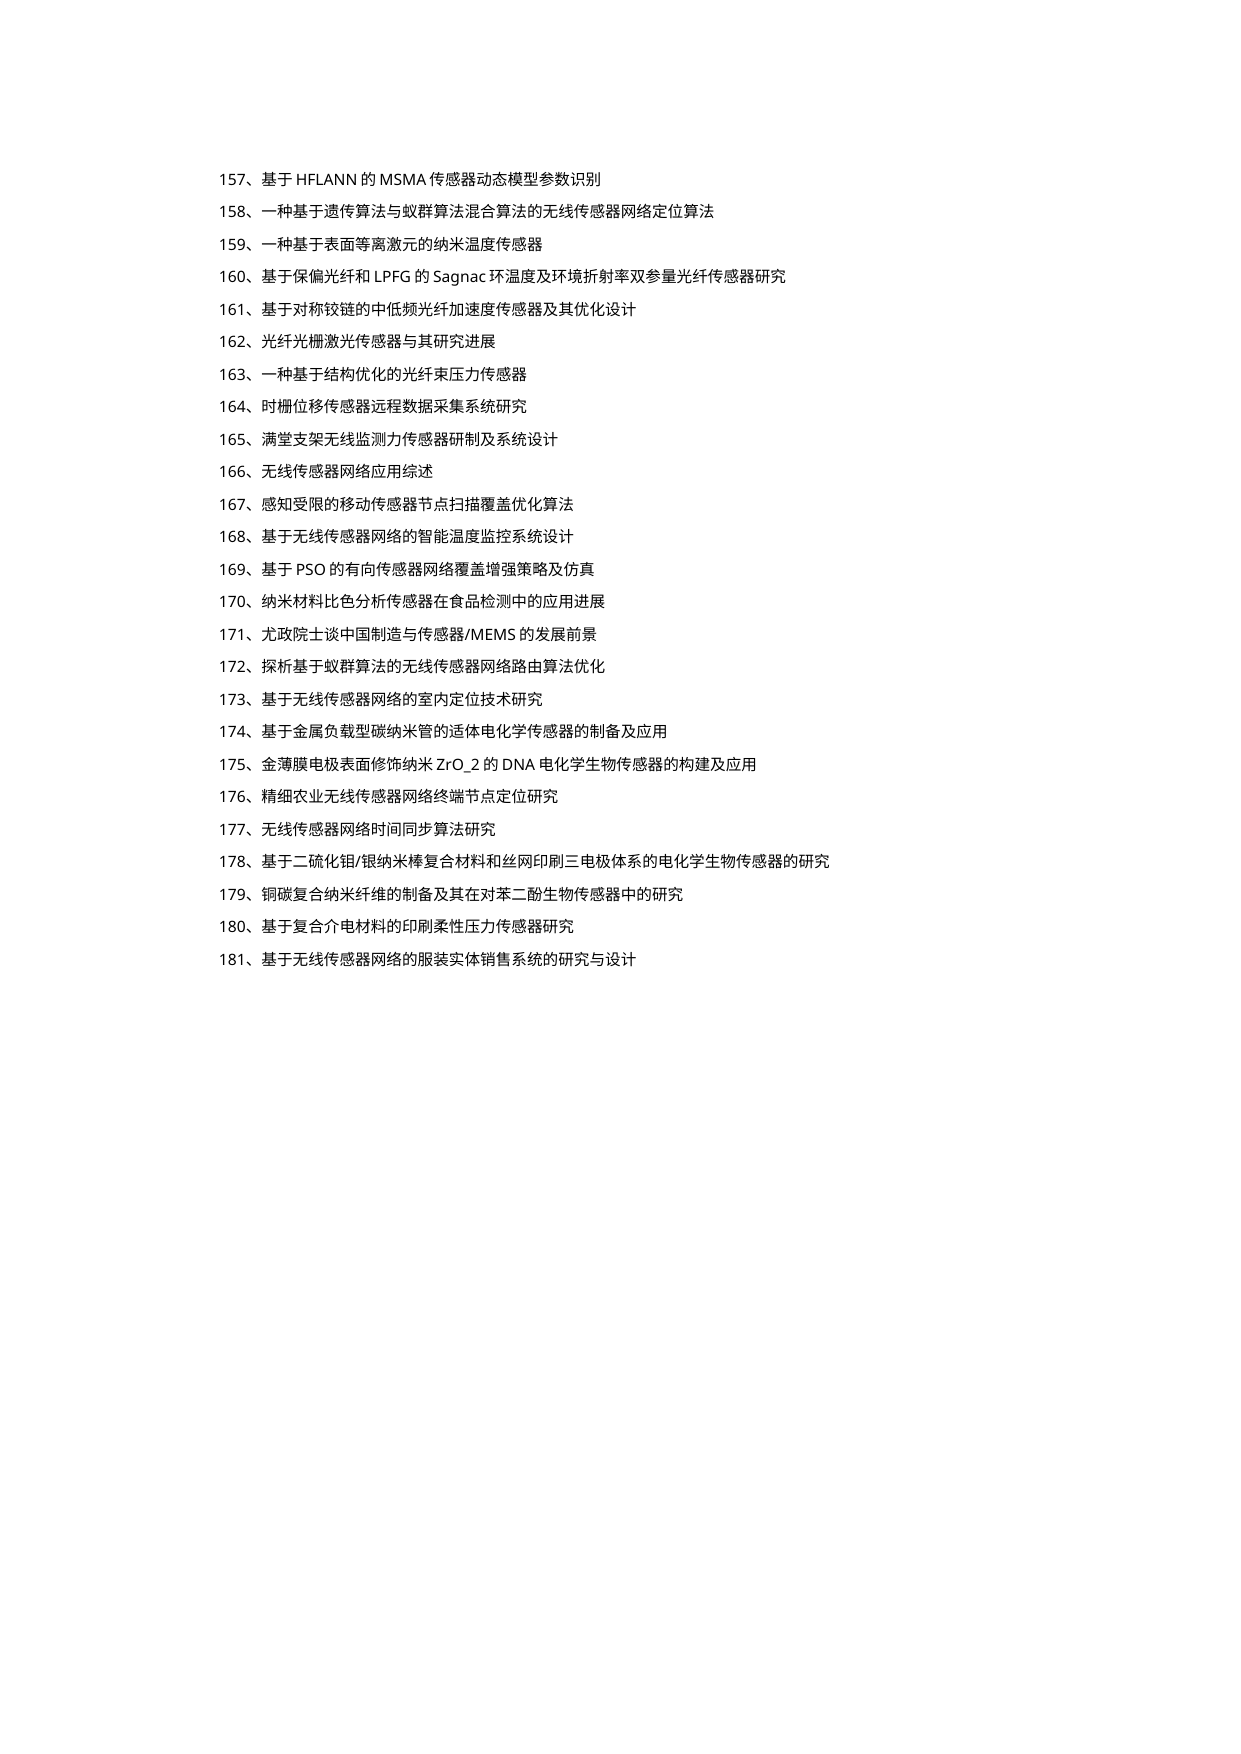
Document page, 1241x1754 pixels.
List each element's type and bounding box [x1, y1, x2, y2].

text [187, 162, 1053, 974]
